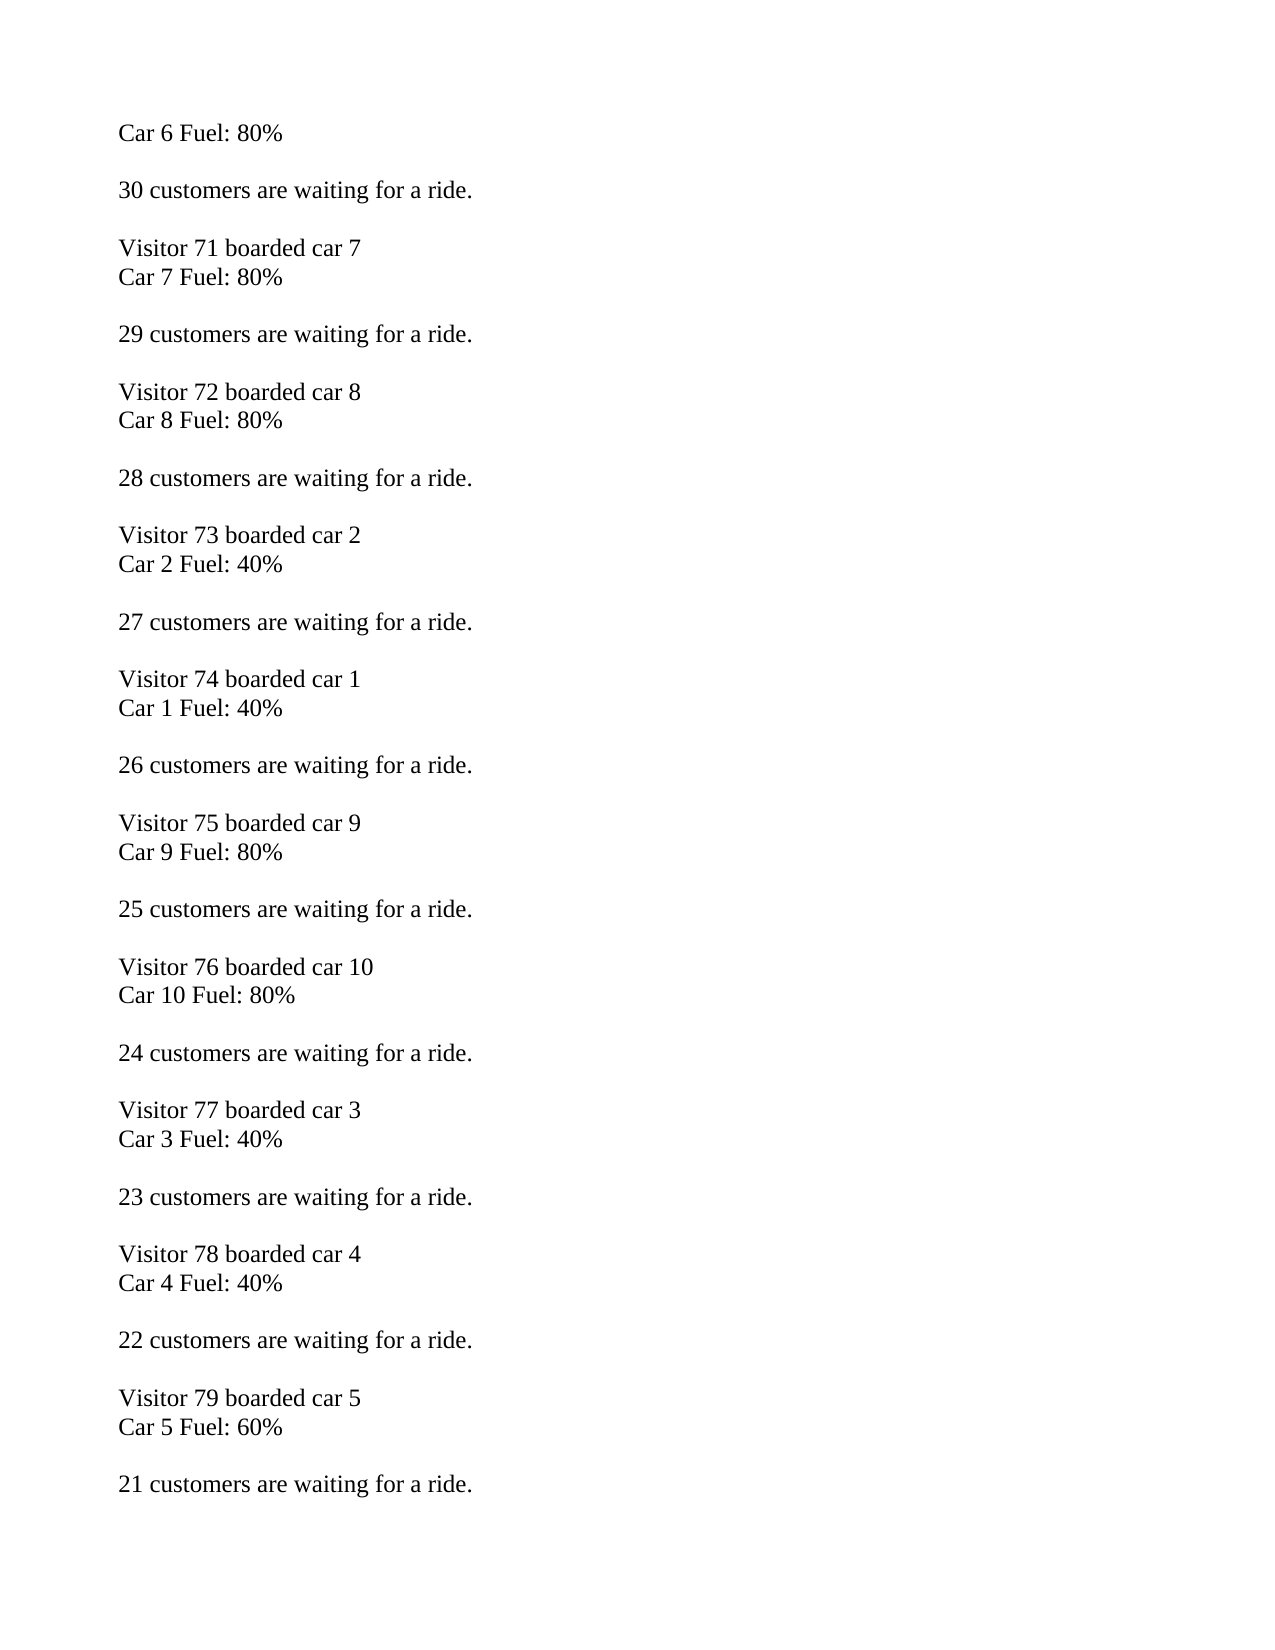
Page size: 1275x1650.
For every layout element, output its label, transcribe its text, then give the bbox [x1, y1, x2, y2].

text Car 9 Fuel: 80% [118, 837, 1157, 866]
text Car 8 Fuel: 80% [118, 406, 1157, 434]
text Car 2 Fuel: 40% [118, 549, 1157, 578]
text Visitor 78 boarded car 4 [118, 1239, 1157, 1268]
text Car 10 Fuel: 80% [118, 981, 1157, 1009]
text Visitor 73 boarded car 2 [118, 521, 1157, 549]
text Visitor 72 boarded car 8 [118, 377, 1157, 406]
text Visitor 76 boarded car 10 [118, 952, 1157, 981]
text 27 customers are waiting for a ride. [118, 607, 1157, 636]
text 29 customers are waiting for a ride. [118, 319, 1157, 348]
text 28 customers are waiting for a ride. [118, 463, 1157, 492]
text Car 5 Fuel: 60% [118, 1412, 1157, 1441]
text Car 4 Fuel: 40% [118, 1268, 1157, 1297]
text Car 3 Fuel: 40% [118, 1124, 1157, 1153]
text 26 customers are waiting for a ride. [118, 751, 1157, 779]
text 24 customers are waiting for a ride. [118, 1038, 1157, 1067]
text Visitor 75 boarded car 9 [118, 808, 1157, 837]
text Car 6 Fuel: 80% [118, 118, 1157, 147]
text Visitor 74 boarded car 1 [118, 664, 1157, 693]
text 22 customers are waiting for a ride. [118, 1326, 1157, 1354]
text 23 customers are waiting for a ride. [118, 1182, 1157, 1211]
text Car 7 Fuel: 80% [118, 262, 1157, 291]
text Visitor 71 boarded car 7 [118, 233, 1157, 262]
text 25 customers are waiting for a ride. [118, 894, 1157, 923]
text 21 customers are waiting for a ride. [118, 1469, 1157, 1498]
text Visitor 77 boarded car 3 [118, 1096, 1157, 1124]
text Visitor 79 boarded car 5 [118, 1383, 1157, 1412]
text 30 customers are waiting for a ride. [118, 176, 1157, 204]
text Car 1 Fuel: 40% [118, 693, 1157, 722]
